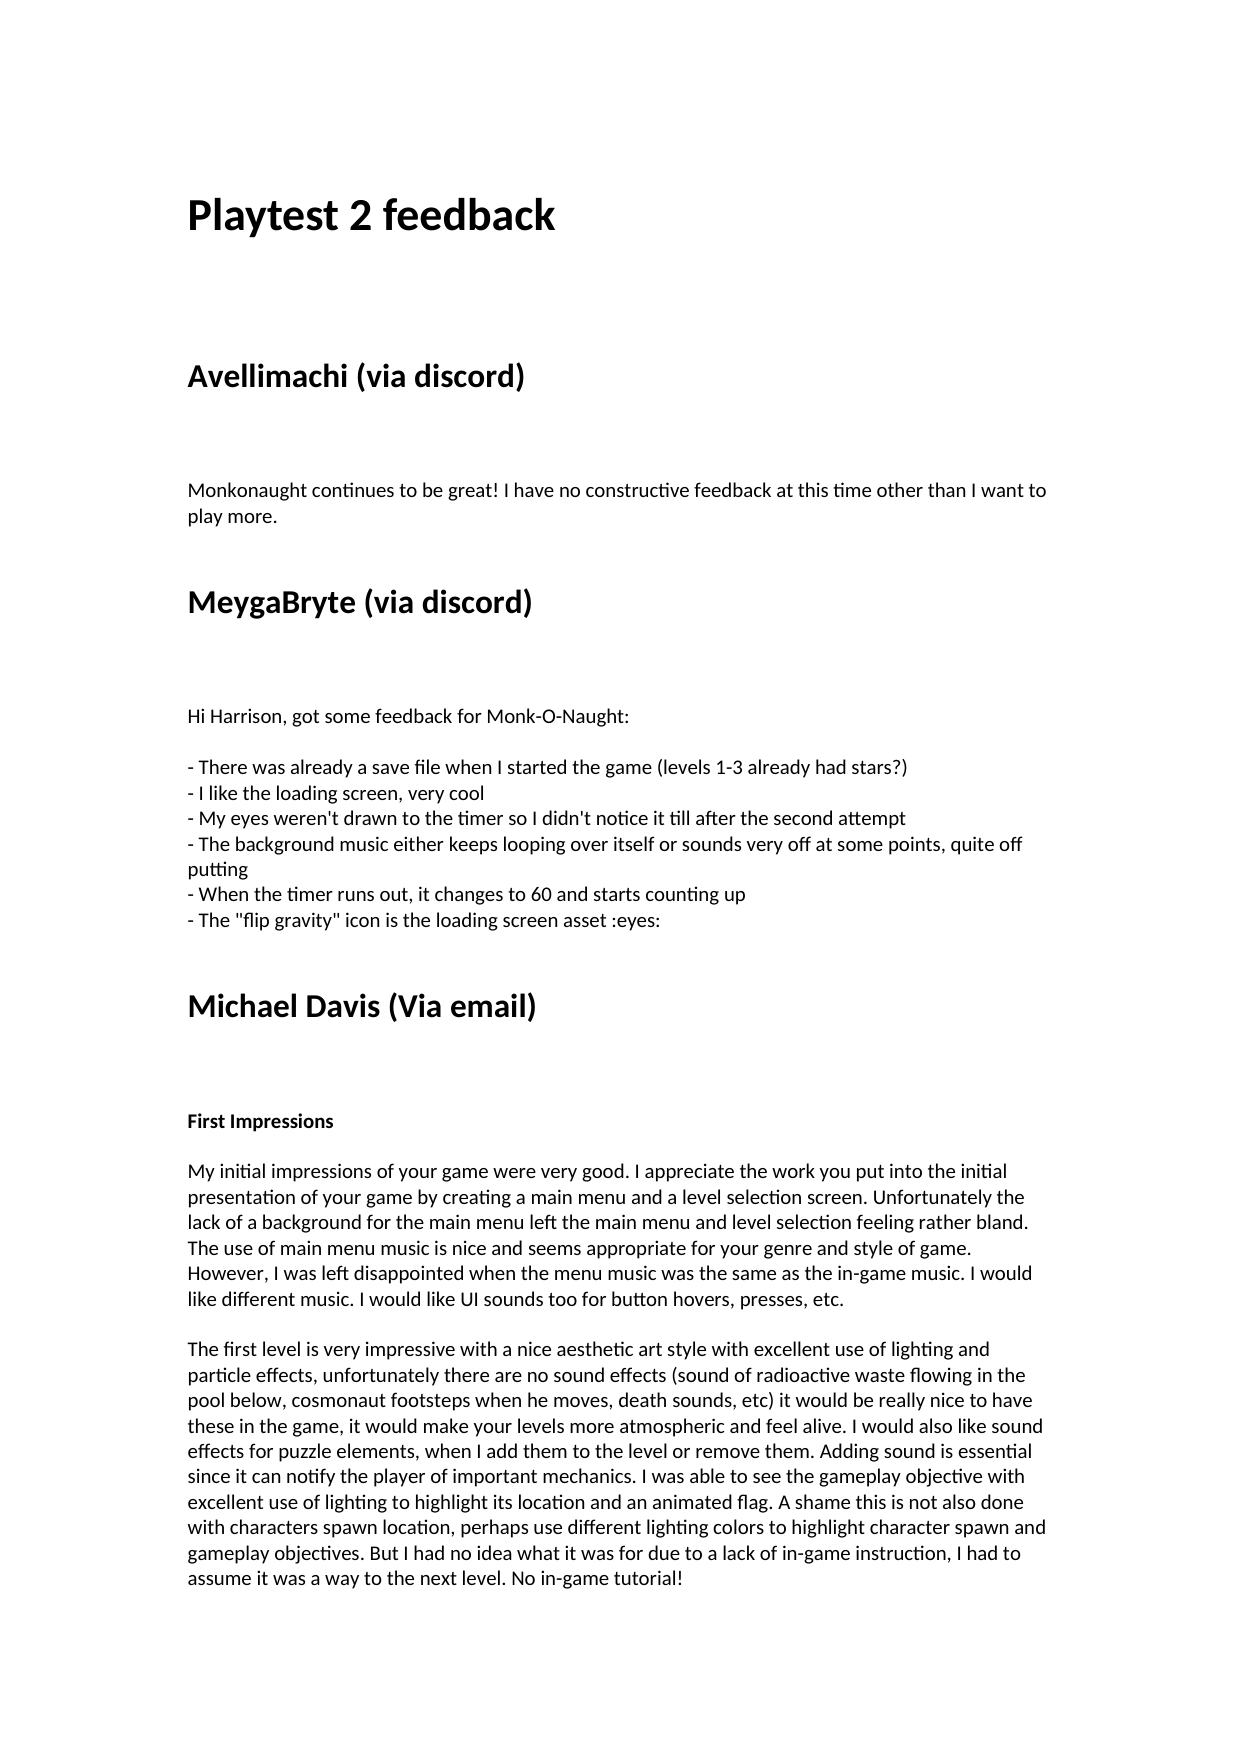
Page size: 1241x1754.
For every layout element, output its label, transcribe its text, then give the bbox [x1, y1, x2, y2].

text - I like the loading screen, very cool [187, 780, 1053, 805]
text Monkonaught continues to be great! I have no constructive feedback at this time other than I want to play more. [187, 477, 1053, 528]
text - The "flip gravity" icon is the loading screen asset :eyes: [187, 907, 1053, 932]
text Hi Harrison, got some feedback for Monk-O-Naught: [187, 704, 1053, 729]
subtitle Playtest 2 feedback [187, 185, 1053, 241]
subtitle Avellimachi (via discord) [187, 354, 1053, 395]
text - My eyes weren't drawn to the timer so I didn't notice it till after the second attempt [187, 805, 1053, 831]
text - The background music either keeps looping over itself or sounds very off at some points, quite off putting [187, 831, 1053, 882]
text The first level is very impressive with a nice aesthetic art style with excellent use of lighting and particle effects, unfortunately there are no sound effects (sound of radioactive waste flowing in the pool below, cosmonaut footsteps when he moves, death sounds, etc) it would be really nice to have these in the game, it would make your levels more atmospheric and feel alive. I would also like sound effects for puzzle elements, when I add them to the level or remove them. Adding sound is essential since it can notify the player of important mechanics. I was able to see the gameplay objective with excellent use of lighting to highlight its location and an animated flag. A shame this is not also done with characters spawn location, perhaps use different lighting colors to highlight character spawn and gameplay objectives. But I had no idea what it was for due to a lack of in-game instruction, I had to assume it was a way to the next level. No in-game tutorial! [187, 1337, 1053, 1591]
text My initial impressions of your game were very good. I appreciate the work you put into the initial presentation of your game by creating a main menu and a level selection screen. Unfortunately the lack of a background for the main menu left the main menu and level selection feeling rather bland. The use of main menu music is nice and seems appropriate for your genre and style of game. However, I was left disappointed when the menu music was the same as the in-game music. I would like different music. I would like UI sounds too for button hovers, presses, etc. [187, 1159, 1053, 1311]
subtitle Michael Davis (Via email) [187, 985, 1053, 1026]
subtitle MeygaBryte (via discord) [187, 581, 1053, 622]
text - There was already a save file when I started the game (levels 1-3 already had stars?) [187, 754, 1053, 780]
text - When the timer runs out, it changes to 60 and starts counting up [187, 882, 1053, 907]
text First Impressions [187, 1108, 1053, 1133]
